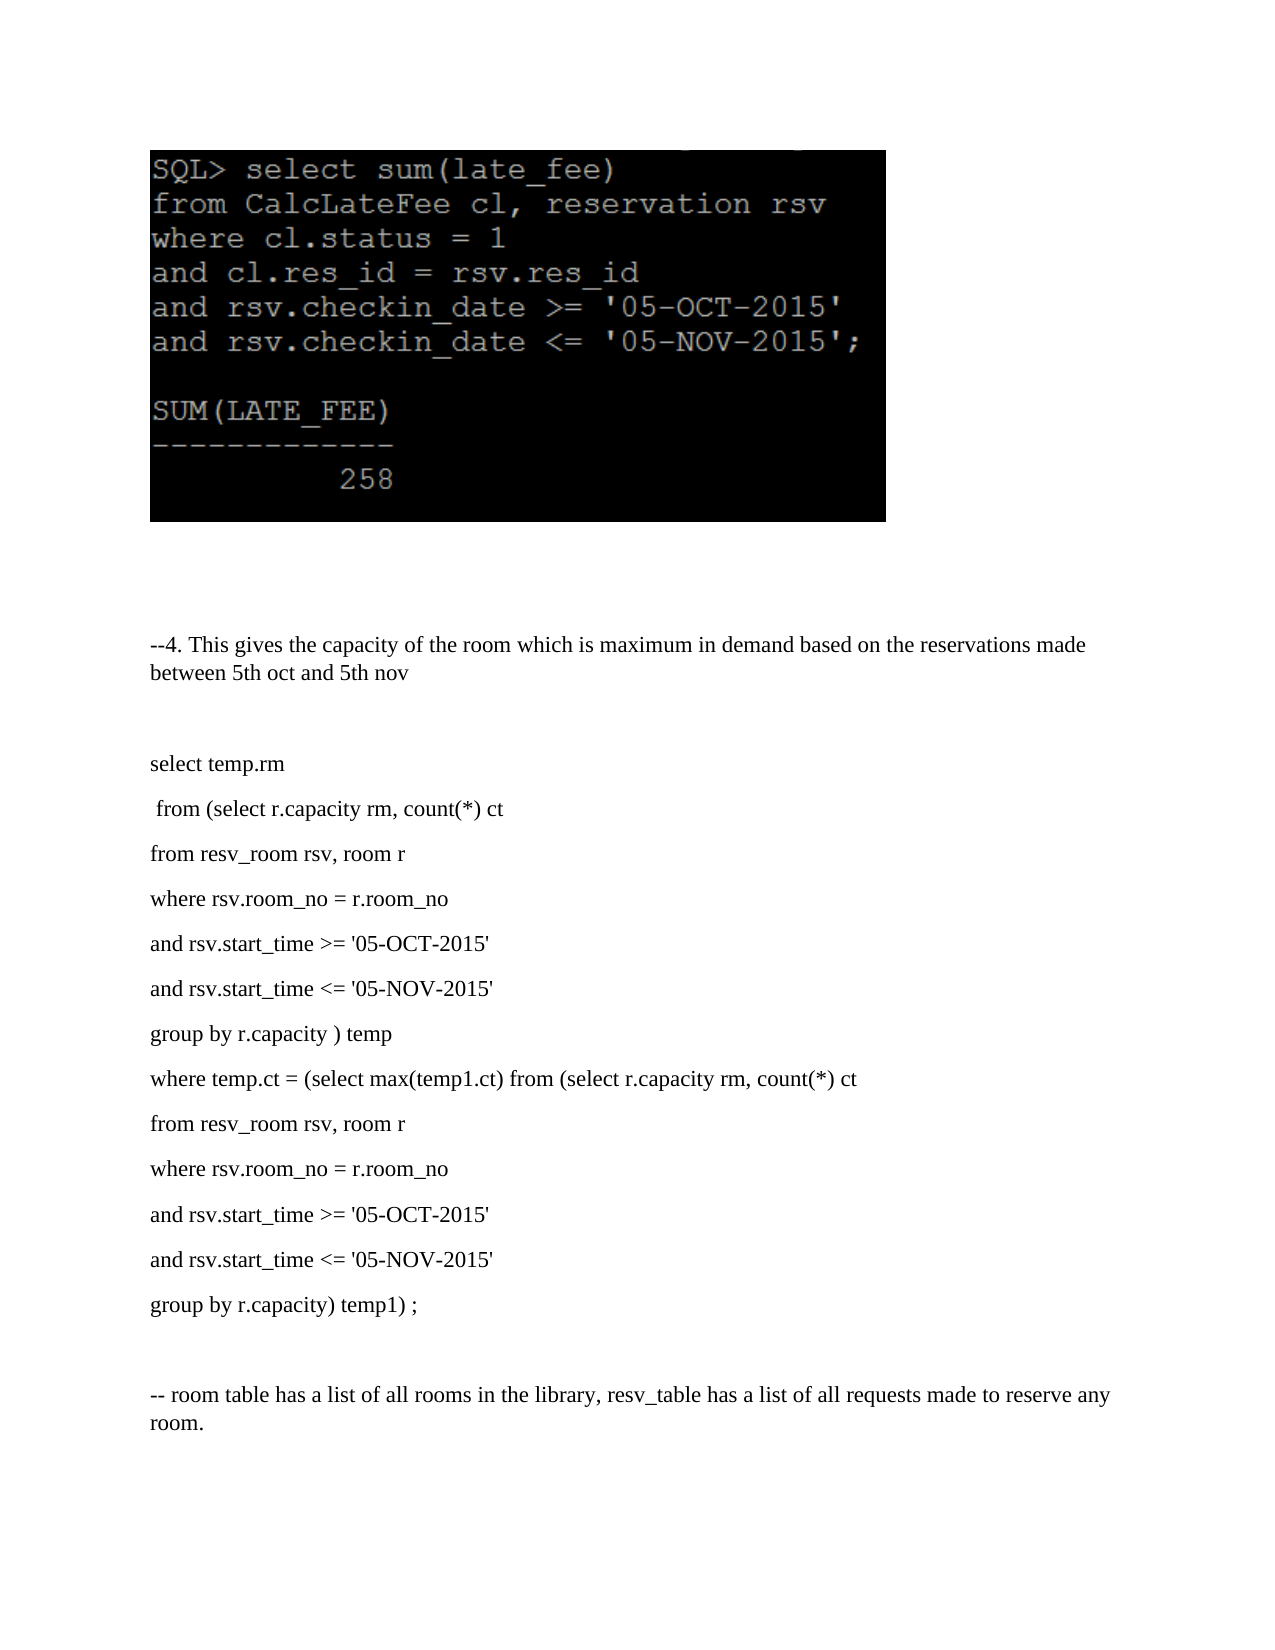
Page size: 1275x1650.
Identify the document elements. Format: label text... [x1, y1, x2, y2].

picture [150, 150, 886, 522]
text select temp.rm [150, 749, 1125, 776]
text and rsv.start_time >= '05-OCT-2015' [150, 930, 1125, 956]
text --4. This gives the capacity of the room which is maximum in demand based on the reservations made between 5th oct and 5th nov [150, 631, 1125, 686]
text from resv_room rsv, room r [150, 1110, 1125, 1137]
text and rsv.start_time <= '05-NOV-2015' [150, 1246, 1125, 1272]
text from resv_room rsv, room r [150, 840, 1125, 866]
text and rsv.start_time <= '05-NOV-2015' [150, 975, 1125, 1001]
text where rsv.room_no = r.room_no [150, 885, 1125, 911]
text from (select r.capacity rm, count(*) ct [150, 795, 1125, 821]
text where temp.ct = (select max(temp1.ct) from (select r.capacity rm, count(*) ct [150, 1065, 1125, 1092]
text -- room table has a list of all rooms in the library, resv_table has a list of all requests made to reserve any room. [150, 1381, 1125, 1436]
text where rsv.room_no = r.room_no [150, 1156, 1125, 1182]
text and rsv.start_time >= '05-OCT-2015' [150, 1201, 1125, 1227]
text group by r.capacity ) temp [150, 1020, 1125, 1047]
text group by r.capacity) temp1) ; [150, 1291, 1125, 1317]
